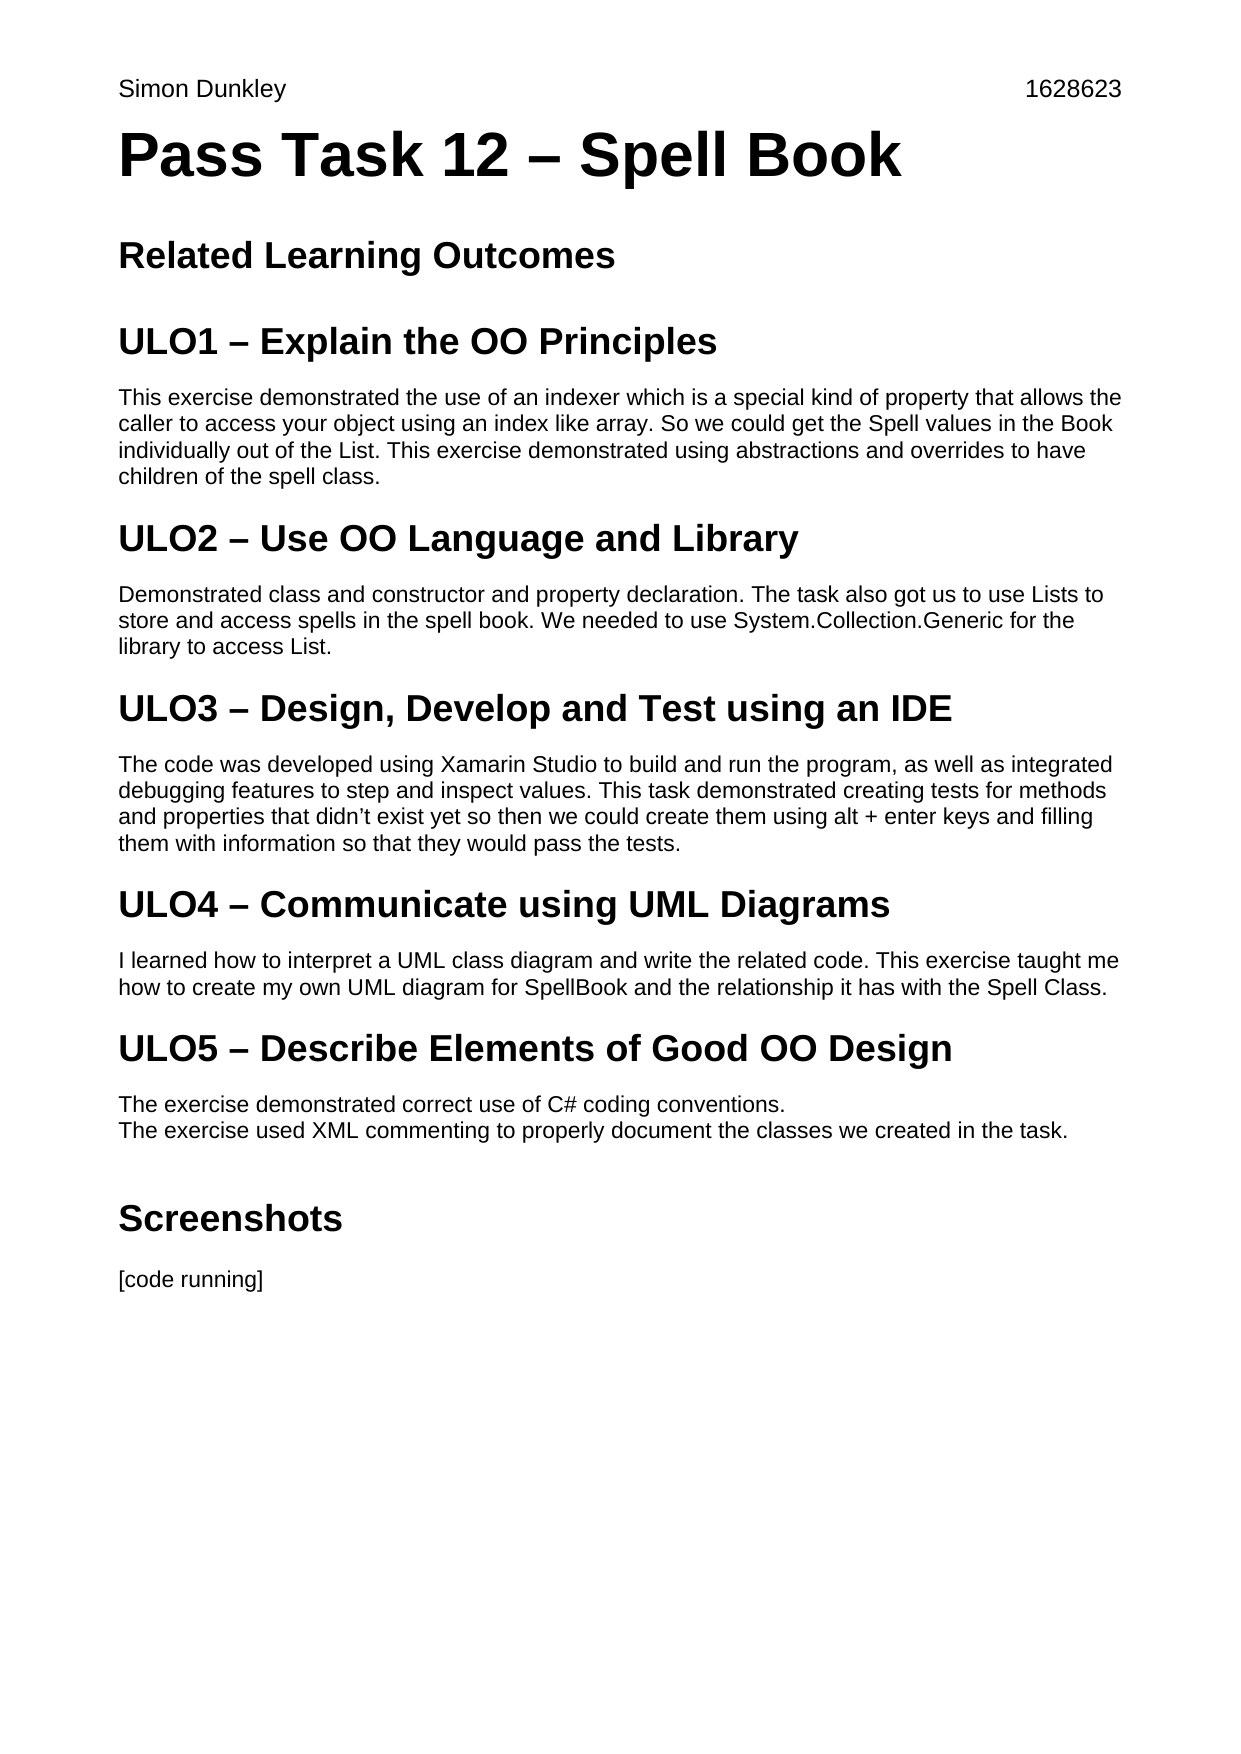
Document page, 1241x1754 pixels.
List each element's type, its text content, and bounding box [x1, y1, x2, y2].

text The code was developed using Xamarin Studio to build and run the program, as well as integrated debugging features to step and inspect values. This task demonstrated creating tests for methods and properties that didn’t exist yet so then we could create them using alt + enter keys and filling them with information so that they would pass the tests. [118, 751, 1122, 856]
subtitle ULO2 – Use OO Language and Library [118, 516, 1122, 559]
subtitle ULO3 – Design, Develop and Test using an IDE [118, 686, 1122, 729]
subtitle Screenshots [118, 1196, 1122, 1239]
text Demonstrated class and constructor and property declaration. The task also got us to use Lists to store and access spells in the spell book. We needed to use System.Collection.Generic for the library to access List. [118, 581, 1122, 659]
subtitle Related Learning Outcomes [118, 190, 1122, 276]
text I learned how to interpret a UML class diagram and write the related code. This exercise taught me how to create my own UML diagram for SpellBook and the relationship it has with the Spell Class. [118, 947, 1122, 1000]
subtitle ULO1 – Explain the OO Principles [118, 319, 1122, 362]
subtitle ULO4 – Communicate using UML Diagrams [118, 882, 1122, 926]
subtitle ULO5 – Describe Elements of Good OO Design [118, 1026, 1122, 1069]
text This exercise demonstrated the use of an indexer which is a special kind of property that allows the caller to access your object using an index like array. So we could get the Spell values in the Book individually out of the List. This exercise demonstrated using abstractions and overrides to have children of the spell class. [118, 384, 1122, 489]
text The exercise demonstrated correct use of C# coding conventions. [118, 1091, 1122, 1117]
text [code running] [118, 1266, 1122, 1292]
text The exercise used XML commenting to properly document the classes we created in the task. [118, 1117, 1122, 1143]
title Pass Task 12 – Spell Book [118, 118, 1122, 190]
